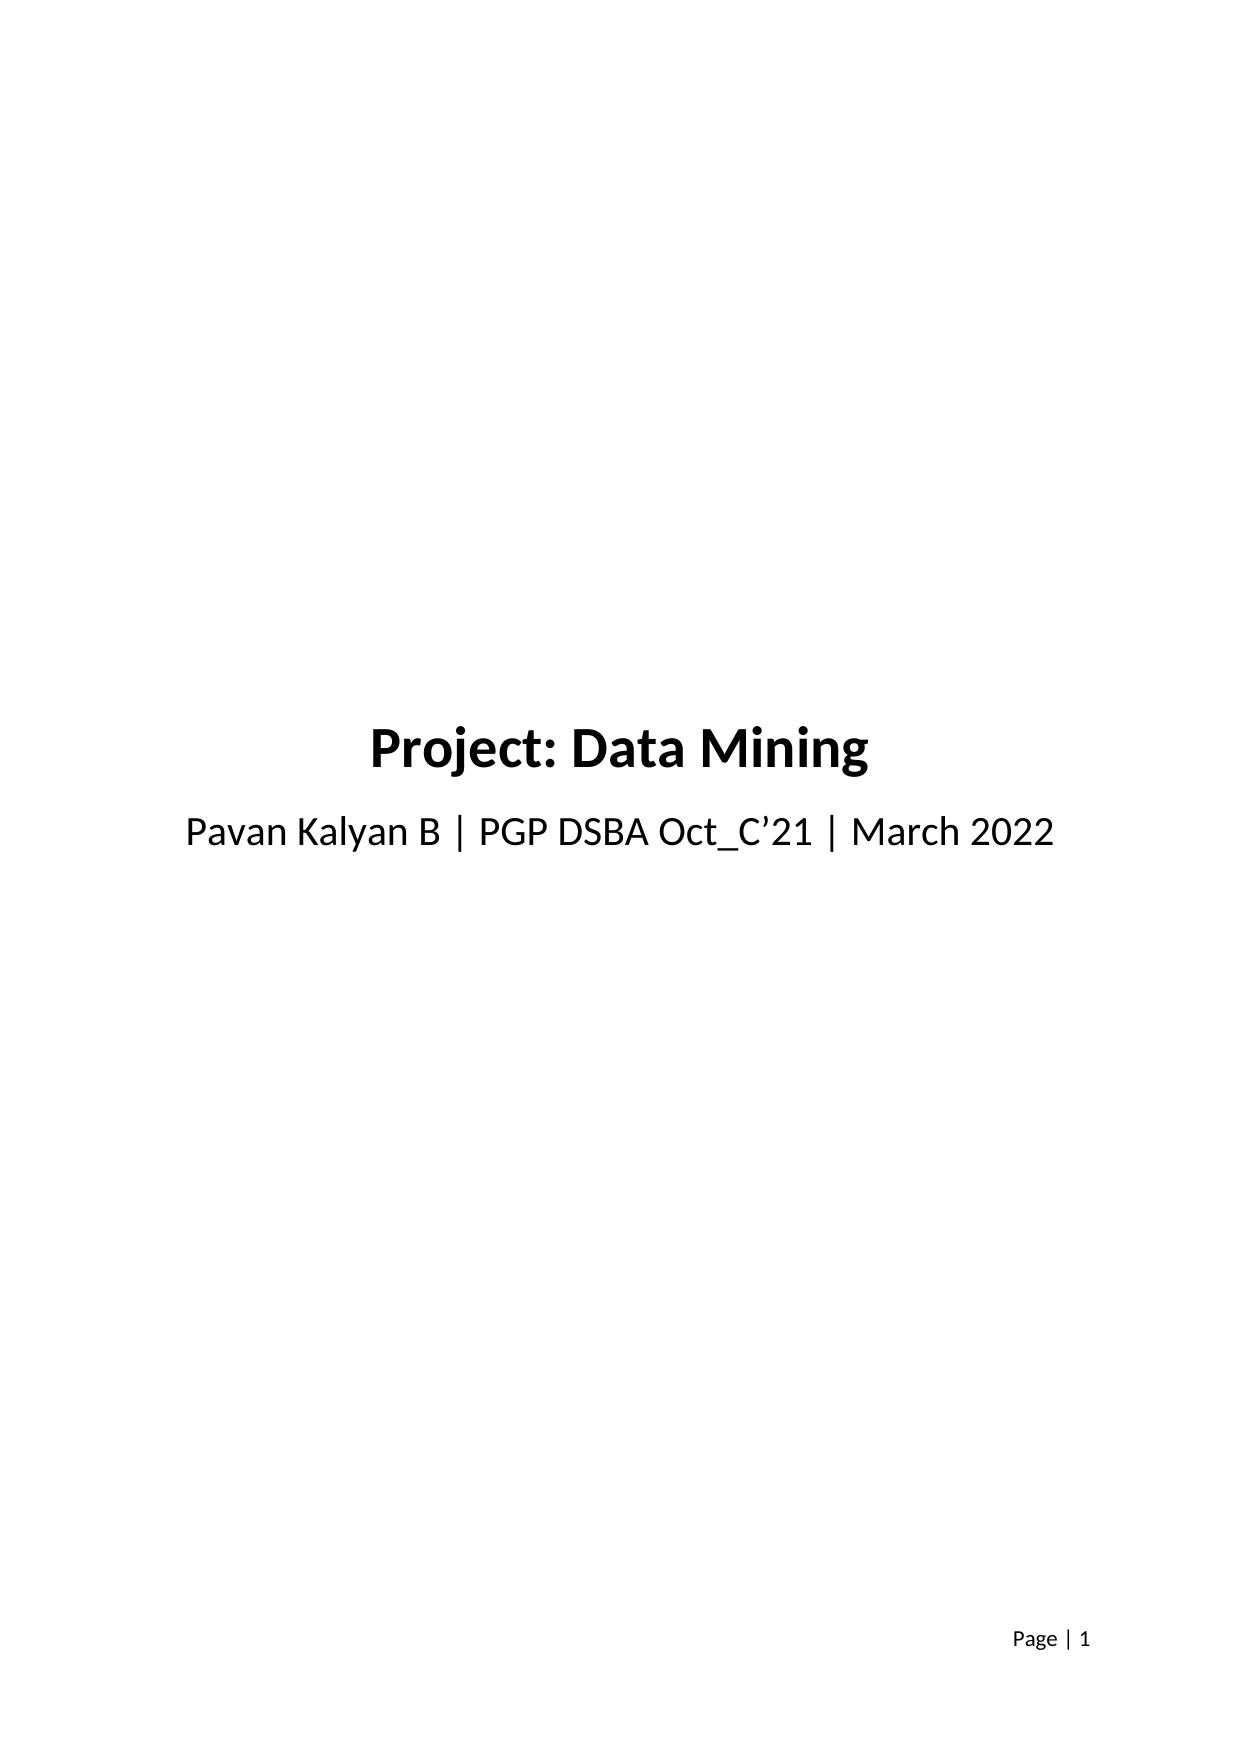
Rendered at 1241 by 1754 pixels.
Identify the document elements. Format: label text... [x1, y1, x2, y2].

text Pavan Kalyan B | PGP DSBA Oct_C’21 | March 2022 [150, 805, 1090, 856]
text Project: Data Mining [150, 711, 1090, 782]
